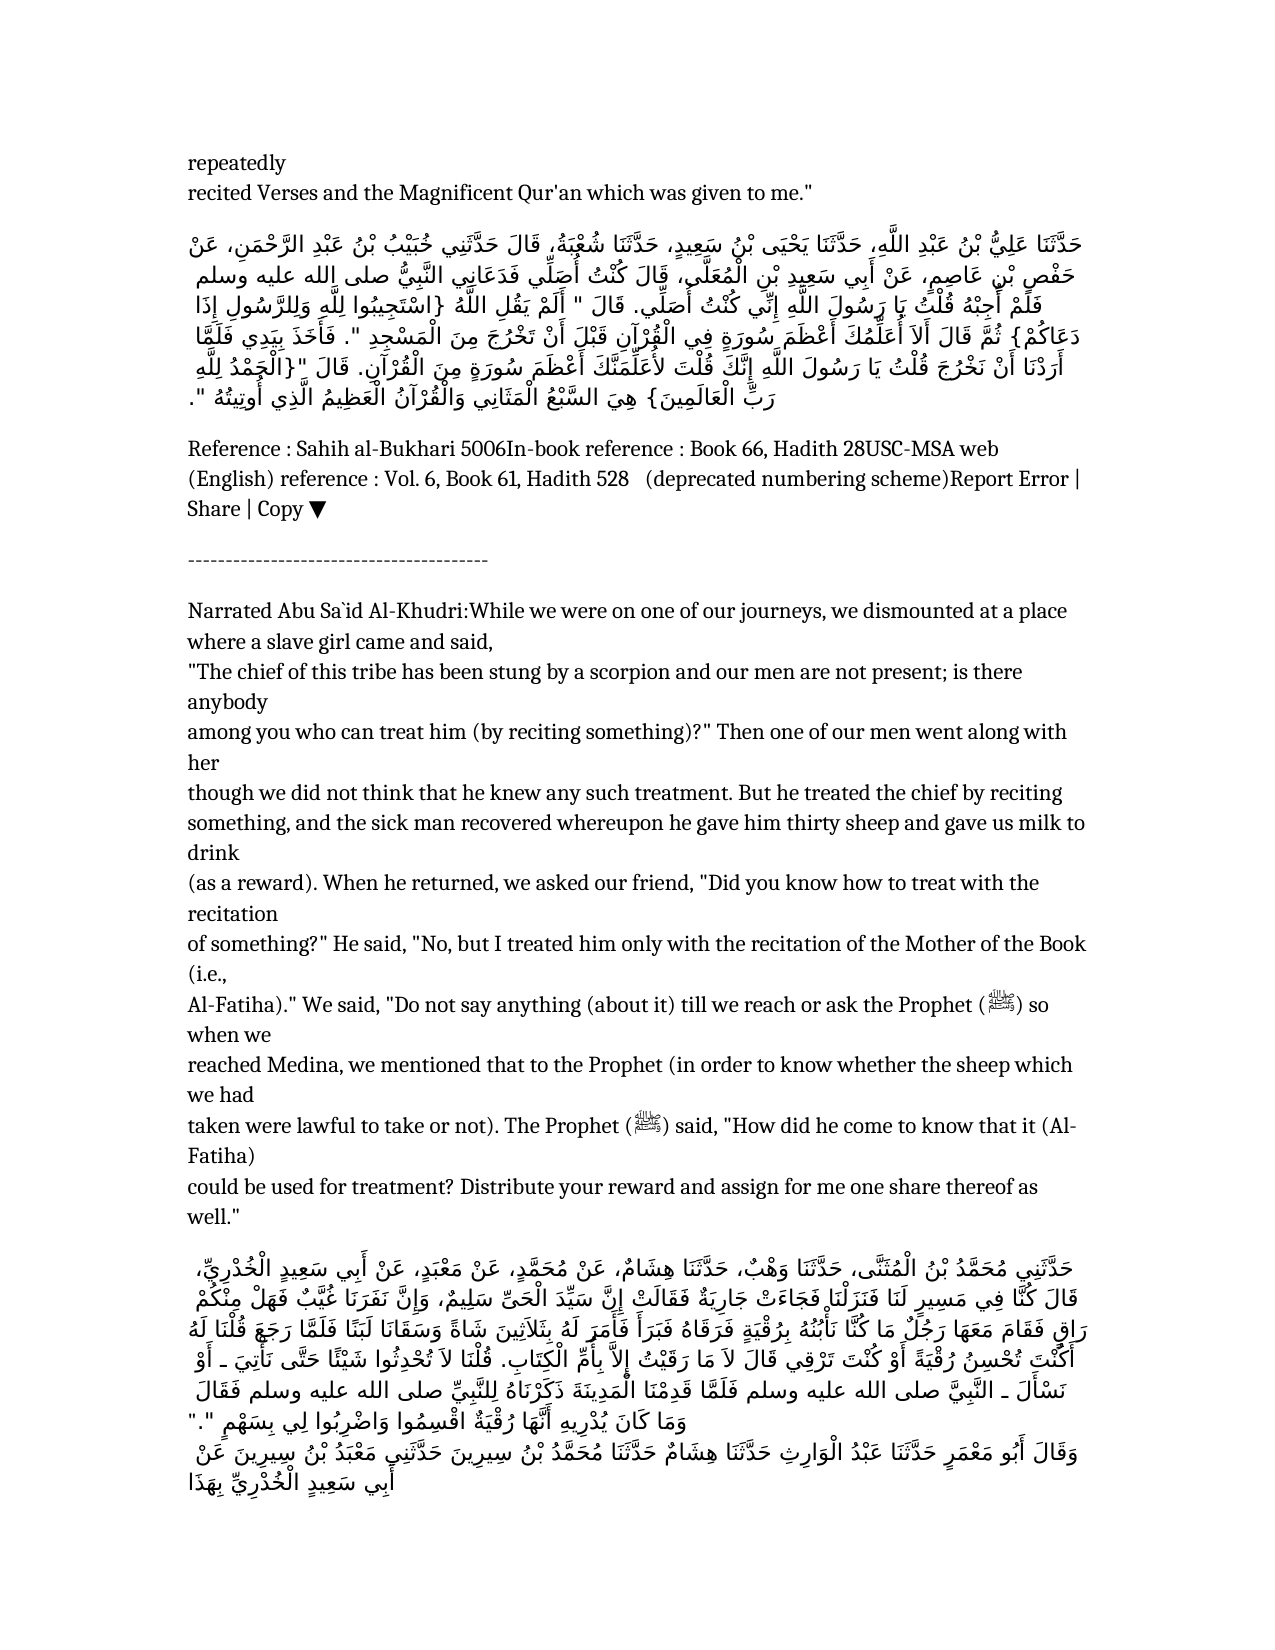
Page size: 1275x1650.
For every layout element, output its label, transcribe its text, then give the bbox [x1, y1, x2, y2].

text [187, 150, 1087, 207]
text Narrated Abu Sa`id Al-Khudri:While we were on one of our journeys, we dismounted at a place where a slave girl came and said, "The chief of this tribe has been stung by a scorpion and our men are not present; is there anybody among you who can treat him (by reciting something)?" Then one of our men went along with her though we did not think that he knew any such treatment. But he treated the chief by reciting something, and the sick man recovered whereupon he gave him thirty sheep and gave us milk to drink (as a reward). When he returned, we asked our friend, "Did you know how to treat with the recitation of something?" He said, "No, but I treated him only with the recitation of the Mother of the Book (i.e., Al-Fatiha)." We said, "Do not say anything (about it) till we reach or ask the Prophet (ﷺ) so when we reached Medina, we mentioned that to the Prophet (in order to know whether the sheep which we had taken were lawful to take or not). The Prophet (ﷺ) said, "How did he come to know that it (Al-Fatiha) could be used for treatment? Distribute your reward and assign for me one share thereof as well." [187, 598, 1087, 1230]
text حَدَّثَنِي مُحَمَّدُ بْنُ الْمُثَنَّى، حَدَّثَنَا وَهْبٌ، حَدَّثَنَا هِشَامٌ، عَنْ مُحَمَّدٍ، عَنْ مَعْبَدٍ، عَنْ أَبِي سَعِيدٍ الْخُدْرِيِّ، قَالَ كُنَّا فِي مَسِيرٍ لَنَا فَنَزَلْنَا فَجَاءَتْ جَارِيَةٌ فَقَالَتْ إِنَّ سَيِّدَ الْحَىِّ سَلِيمٌ، وَإِنَّ نَفَرَنَا غُيَّبٌ فَهَلْ مِنْكُمْ رَاقٍ فَقَامَ مَعَهَا رَجُلٌ مَا كُنَّا نَأْبُنُهُ بِرُقْيَةٍ فَرَقَاهُ فَبَرَأَ فَأَمَرَ لَهُ بِثَلاَثِينَ شَاةً وَسَقَانَا لَبَنًا فَلَمَّا رَجَعَ قُلْنَا لَهُ أَكُنْتَ تُحْسِنُ رُقْيَةً أَوْ كُنْتَ تَرْقِي قَالَ لاَ مَا رَقَيْتُ إِلاَّ بِأُمِّ الْكِتَابِ‏.‏ قُلْنَا لاَ تُحْدِثُوا شَيْئًا حَتَّى نَأْتِيَ ـ أَوْ نَسْأَلَ ـ النَّبِيَّ صلى الله عليه وسلم فَلَمَّا قَدِمْنَا الْمَدِينَةَ ذَكَرْنَاهُ لِلنَّبِيِّ صلى الله عليه وسلم فَقَالَ ‏ "‏ وَمَا كَانَ يُدْرِيهِ أَنَّهَا رُقْيَةٌ اقْسِمُوا وَاضْرِبُوا لِي بِسَهْمٍ ‏"‏‏.‏ وَقَالَ أَبُو مَعْمَرٍ حَدَّثَنَا عَبْدُ الْوَارِثِ حَدَّثَنَا هِشَامٌ حَدَّثَنَا مُحَمَّدُ بْنُ سِيرِينَ حَدَّثَنِي مَعْبَدُ بْنُ سِيرِينَ عَنْ أَبِي سَعِيدٍ الْخُدْرِيِّ بِهَذَا [187, 1255, 1087, 1496]
text حَدَّثَنَا عَلِيُّ بْنُ عَبْدِ اللَّهِ، حَدَّثَنَا يَحْيَى بْنُ سَعِيدٍ، حَدَّثَنَا شُعْبَةُ، قَالَ حَدَّثَنِي خُبَيْبُ بْنُ عَبْدِ الرَّحْمَنِ، عَنْ حَفْصِ بْنِ عَاصِمٍ، عَنْ أَبِي سَعِيدِ بْنِ الْمُعَلَّى، قَالَ كُنْتُ أُصَلِّي فَدَعَانِي النَّبِيُّ صلى الله عليه وسلم فَلَمْ أُجِبْهُ قُلْتُ يَا رَسُولَ اللَّهِ إِنِّي كُنْتُ أُصَلِّي‏.‏ قَالَ ‏"‏ أَلَمْ يَقُلِ اللَّهُ ‏{‏اسْتَجِيبُوا لِلَّهِ وَلِلرَّسُولِ إِذَا دَعَاكُمْ‏}‏ ثُمَّ قَالَ أَلاَ أُعَلِّمُكَ أَعْظَمَ سُورَةٍ فِي الْقُرْآنِ قَبْلَ أَنْ تَخْرُجَ مِنَ الْمَسْجِدِ ‏"‏‏.‏ فَأَخَذَ بِيَدِي فَلَمَّا أَرَدْنَا أَنْ نَخْرُجَ قُلْتُ يَا رَسُولَ اللَّهِ إِنَّكَ قُلْتَ لأُعَلِّمَنَّكَ أَعْظَمَ سُورَةٍ مِنَ الْقُرْآنِ‏.‏ قَالَ ‏"‏‏{‏الْحَمْدُ لِلَّهِ رَبِّ الْعَالَمِينَ‏}‏ هِيَ السَّبْعُ الْمَثَانِي وَالْقُرْآنُ الْعَظِيمُ الَّذِي أُوتِيتُهُ ‏"‏‏.‏ [187, 231, 1087, 411]
text ---------------------------------------- [187, 547, 1087, 574]
text Reference : Sahih al-Bukhari 5006In-book reference : Book 66, Hadith 28USC-MSA web (English) reference : Vol. 6, Book 61, Hadith 528 (deprecated numbering scheme)Report Error | Share | Copy ▼ [187, 436, 1087, 523]
